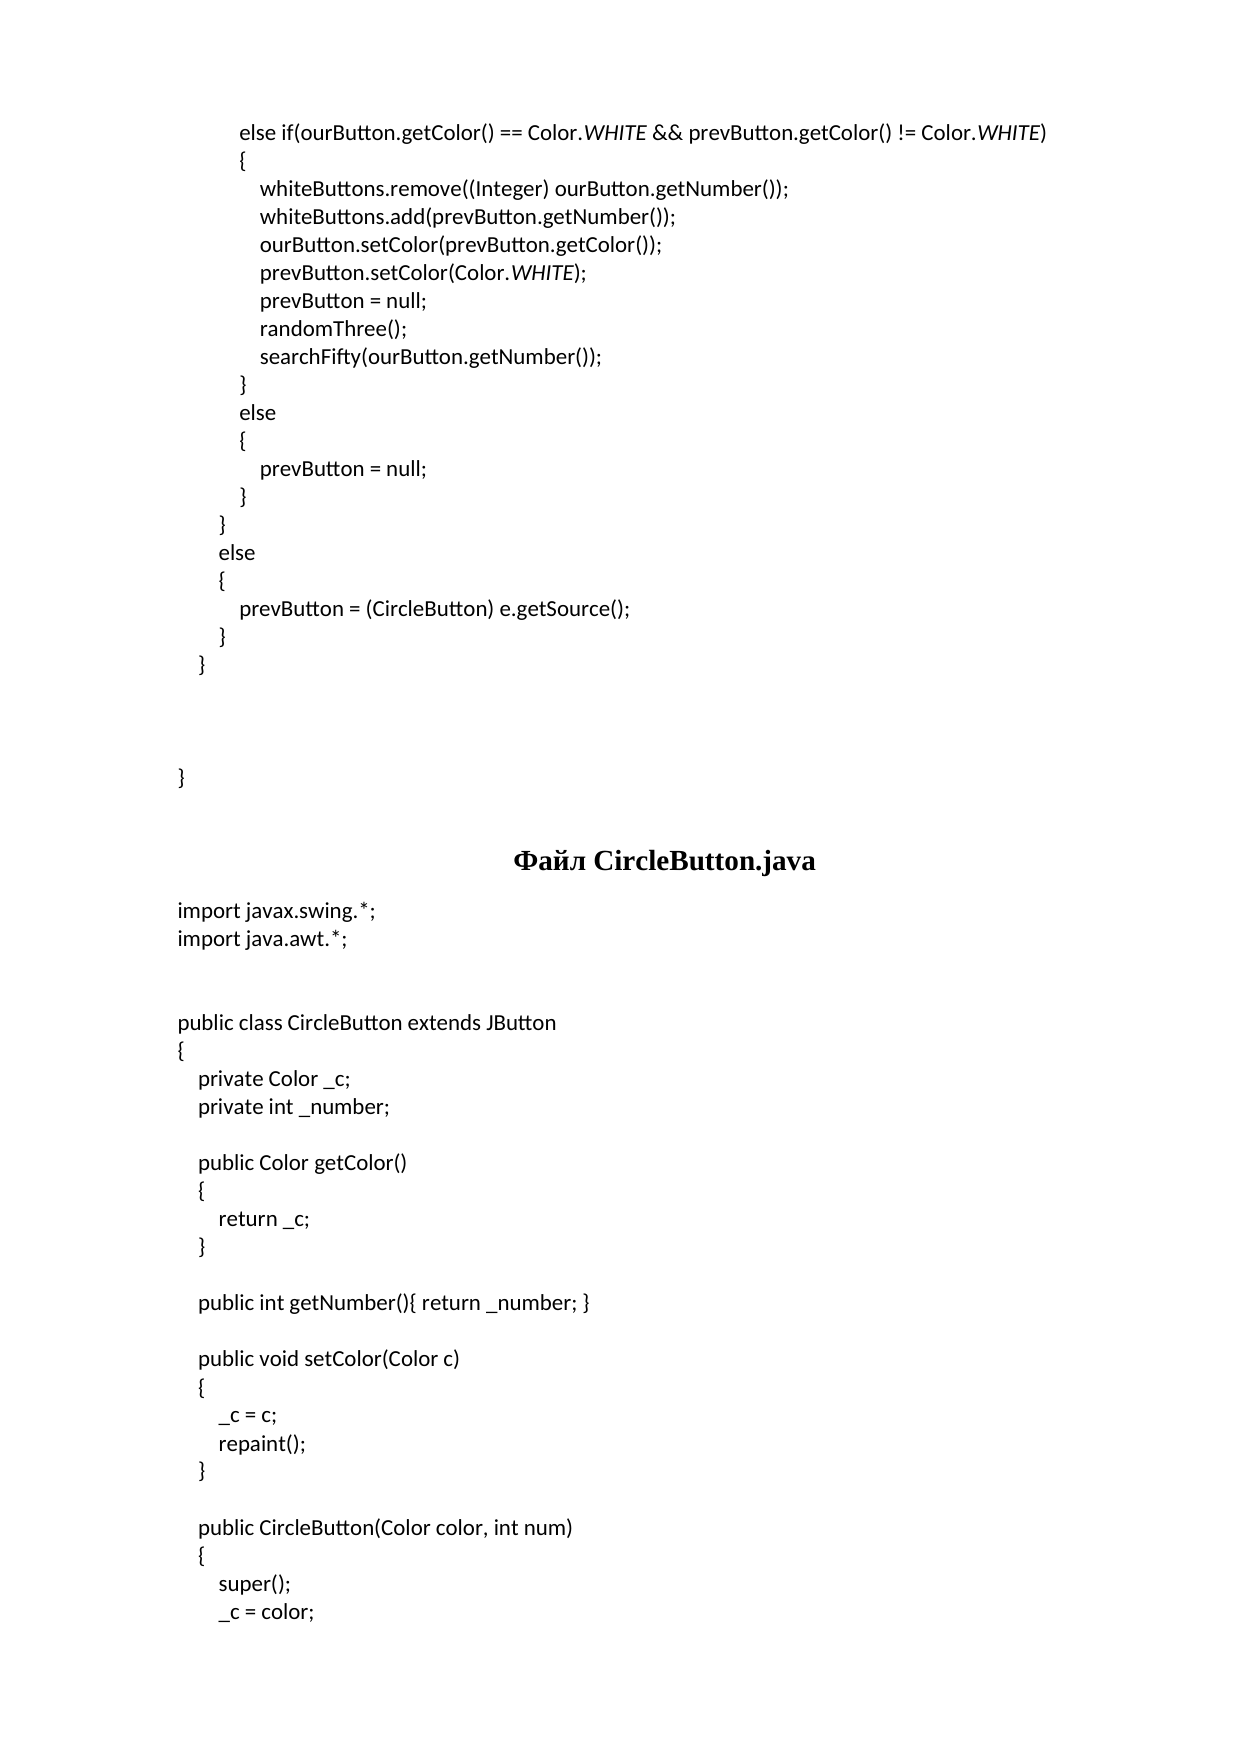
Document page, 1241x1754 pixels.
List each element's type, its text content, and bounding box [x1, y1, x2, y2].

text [177, 118, 1152, 791]
text Файл CircleButton.java [177, 843, 1152, 877]
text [177, 896, 1152, 1625]
